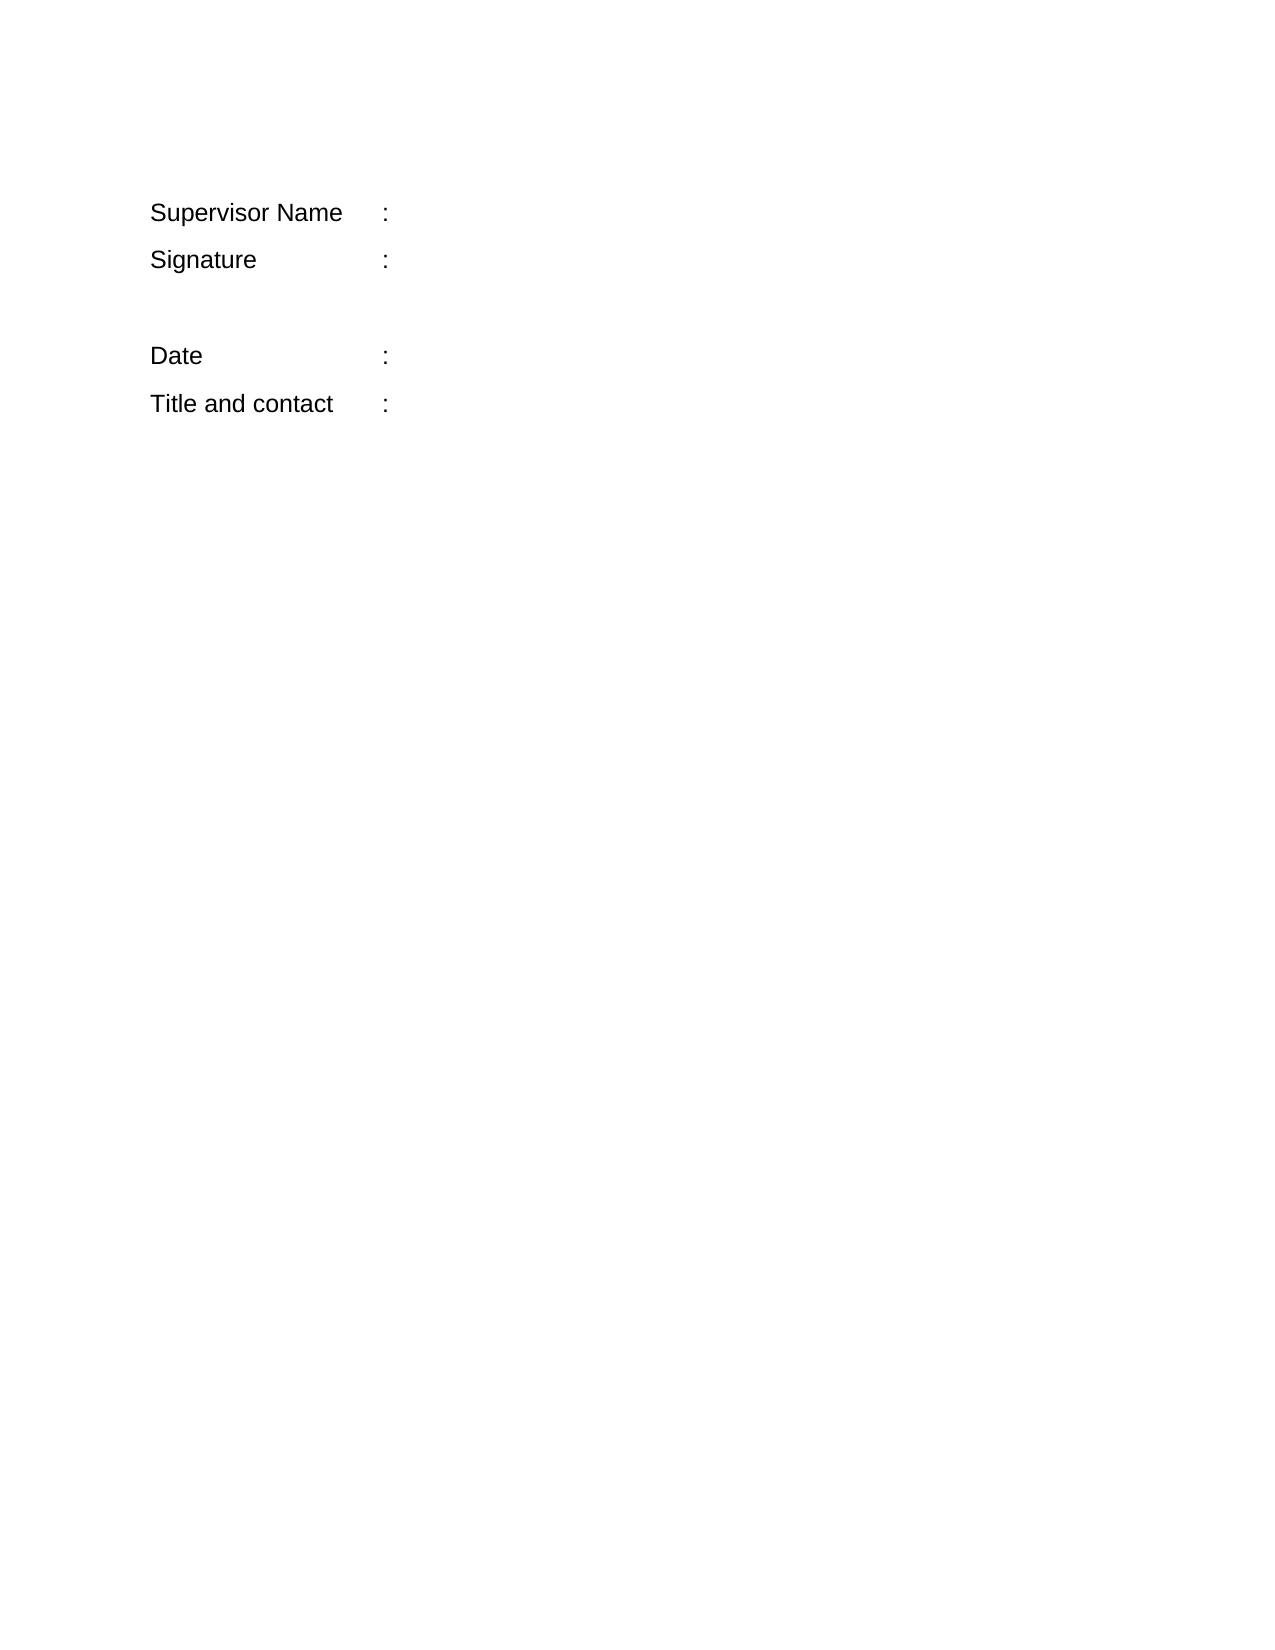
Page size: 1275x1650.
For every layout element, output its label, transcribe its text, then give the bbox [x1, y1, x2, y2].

text Supervisor Name : [150, 198, 1125, 226]
text Date : [150, 341, 1125, 369]
text Title and contact : [150, 388, 1125, 417]
text Signature : [150, 245, 1125, 274]
